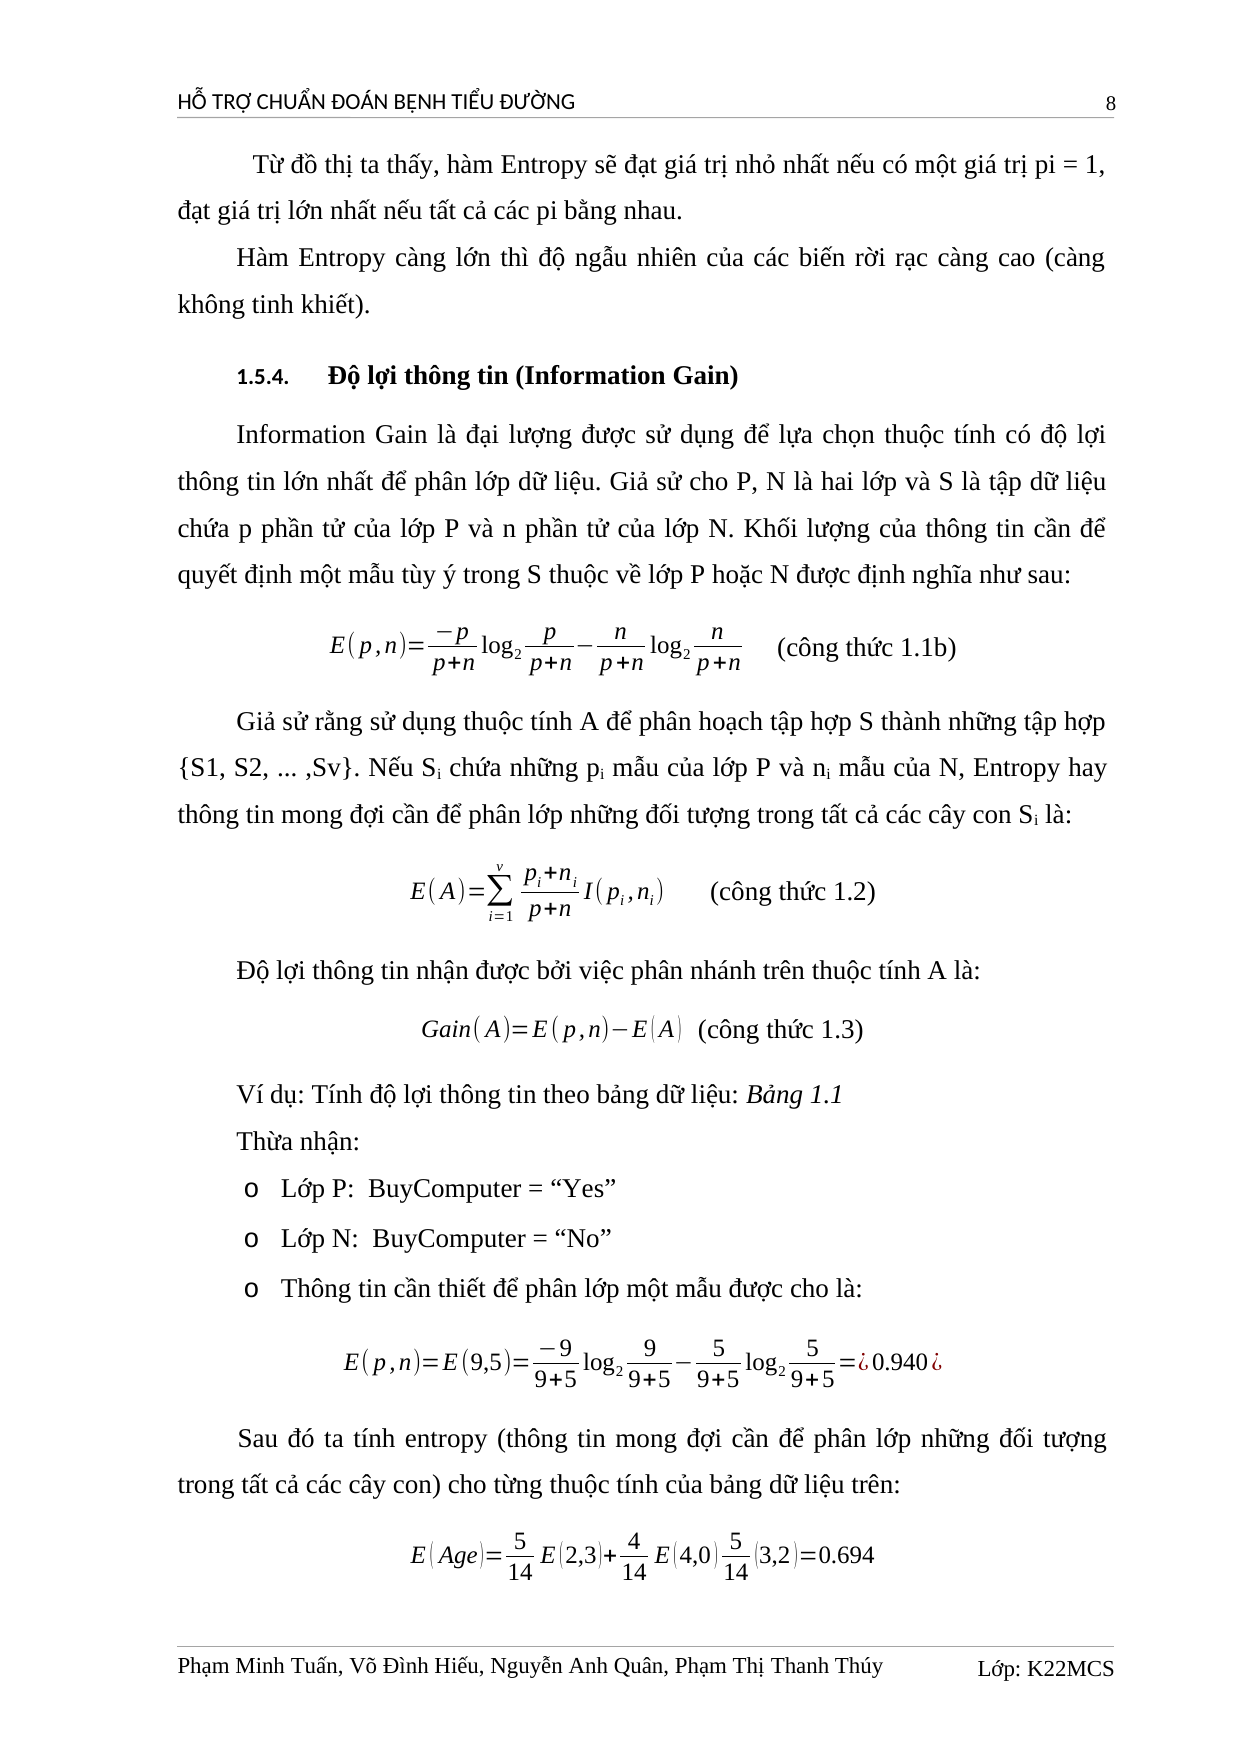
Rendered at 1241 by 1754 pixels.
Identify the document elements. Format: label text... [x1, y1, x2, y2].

text Thừa nhận: [177, 1125, 1107, 1156]
text (công thức 1.2) [177, 857, 1107, 924]
list Lớp P: BuyComputer = “Yes” [243, 1172, 1107, 1205]
text (công thức 1.3) [177, 1014, 1107, 1049]
text Sau đó ta tính entropy (thông tin mong đợi cần để phân lớp những đối tượng trong tất cả các cây con) cho từng thuộc tính của bảng dữ liệu trên: [177, 1422, 1107, 1499]
text (công thức 1.1b) [177, 618, 1107, 677]
list Từ đồ thị ta thấy, hàm Entropy sẽ đạt giá trị nhỏ nhất nếu có một giá trị pi = 1, đạt giá trị lớn nhất nếu tất cả các pi bằng nhau. [177, 148, 1107, 226]
list Hàm Entropy càng lớn thì độ ngẫu nhiên của các biến rời rạc càng cao (càng không tinh khiết). [177, 241, 1107, 319]
text Độ lợi thông tin nhận được bởi việc phân nhánh trên thuộc tính A là: [177, 954, 1107, 986]
text Ví dụ: Tính độ lợi thông tin theo bảng dữ liệu: Bảng 1.1 [177, 1079, 1107, 1110]
text Information Gain là đại lượng được sử dụng để lựa chọn thuộc tính có độ lợi thông tin lớn nhất để phân lớp dữ liệu. Giả sử cho P, N là hai lớp và S là tập dữ liệu chứa p phần tử của lớp P và n phần tử của lớp N. Khối lượng của thông tin cần để quyết định một mẫu tùy ý trong S thuộc về lớp P hoặc N được định nghĩa như sau: [177, 418, 1107, 590]
text Giả sử rằng sử dụng thuộc tính A để phân hoạch tập hợp S thành những tập hợp {S1, S2, ... ,Sv}. Nếu Si chứa những pi mẫu của lớp P và ni mẫu của N, Entropy hay thông tin mong đợi cần để phân lớp những đối tượng trong tất cả các cây con Si là: [177, 705, 1107, 829]
list Thông tin cần thiết để phân lớp một mẫu được cho là: [243, 1272, 1107, 1306]
subtitle Độ lợi thông tin (Information Gain) [236, 359, 1107, 391]
list Lớp N: BuyComputer = “No” [243, 1222, 1107, 1256]
